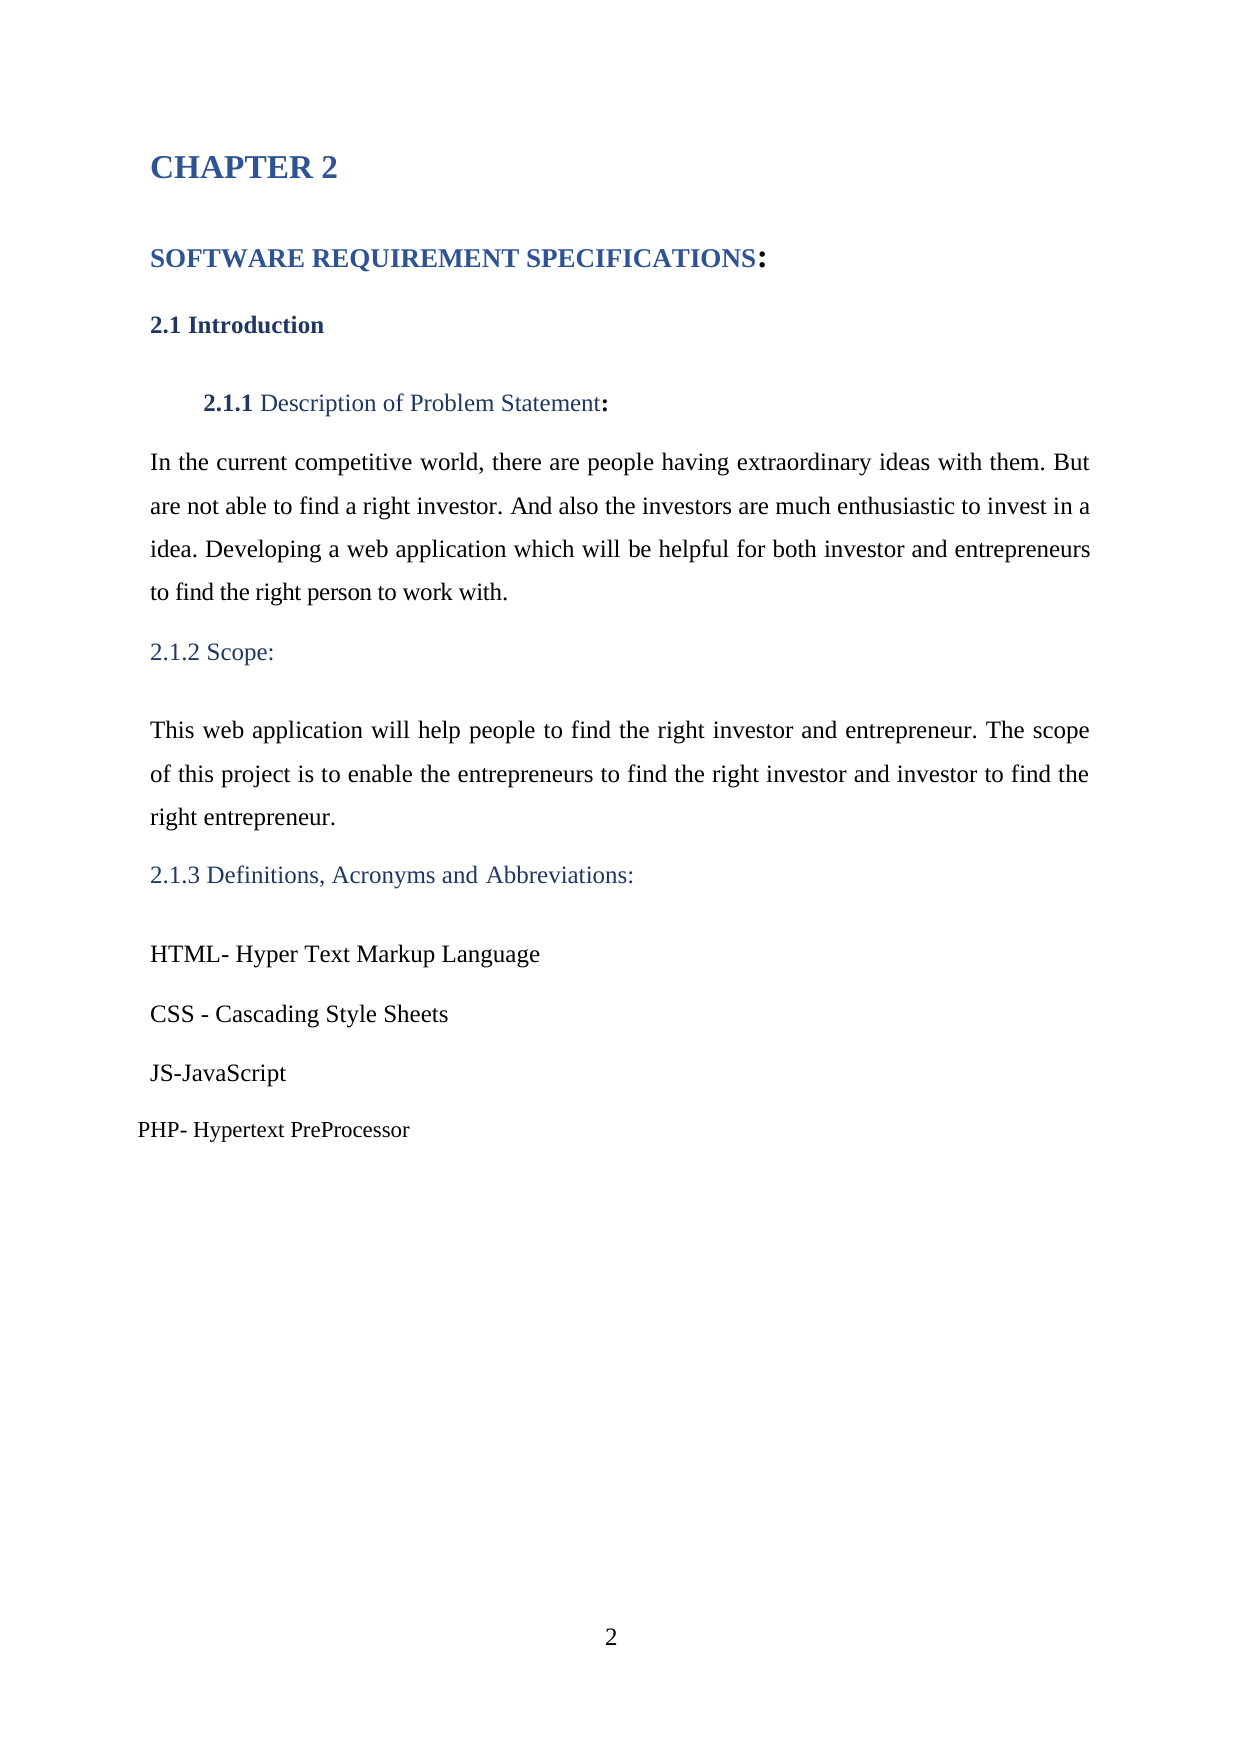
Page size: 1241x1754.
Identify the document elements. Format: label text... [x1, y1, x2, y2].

subtitle CHAPTER 2 [150, 147, 1107, 186]
list Definitions, Acronyms and Abbreviations: [150, 860, 1107, 889]
text PHP- Hypertext PreProcessor [137, 1115, 1107, 1143]
list Description of Problem Statement: [203, 388, 1107, 417]
subtitle SOFTWARE REQUIREMENT SPECIFICATIONS: [150, 236, 1107, 274]
list Scope: [150, 637, 1107, 666]
text This web application will help people to find the right investor and entrepreneur. The scope of this project is to enable the entrepreneurs to find the right investor and investor to find the right entrepreneur. [150, 715, 1091, 831]
text HTML- Hyper Text Markup Language CSS - Cascading Style Sheets [150, 939, 542, 1027]
text In the current competitive world, there are people having extraordinary ideas with them. But are not able to find a right investor. And also the investors are much enthusiastic to invest in a idea. Developing a web application which will be helpful for both investor and entrepreneurs to find the right person to work with. [150, 447, 1091, 606]
subtitle Introduction [150, 310, 1107, 339]
text JS-JavaScript [150, 1058, 1107, 1087]
